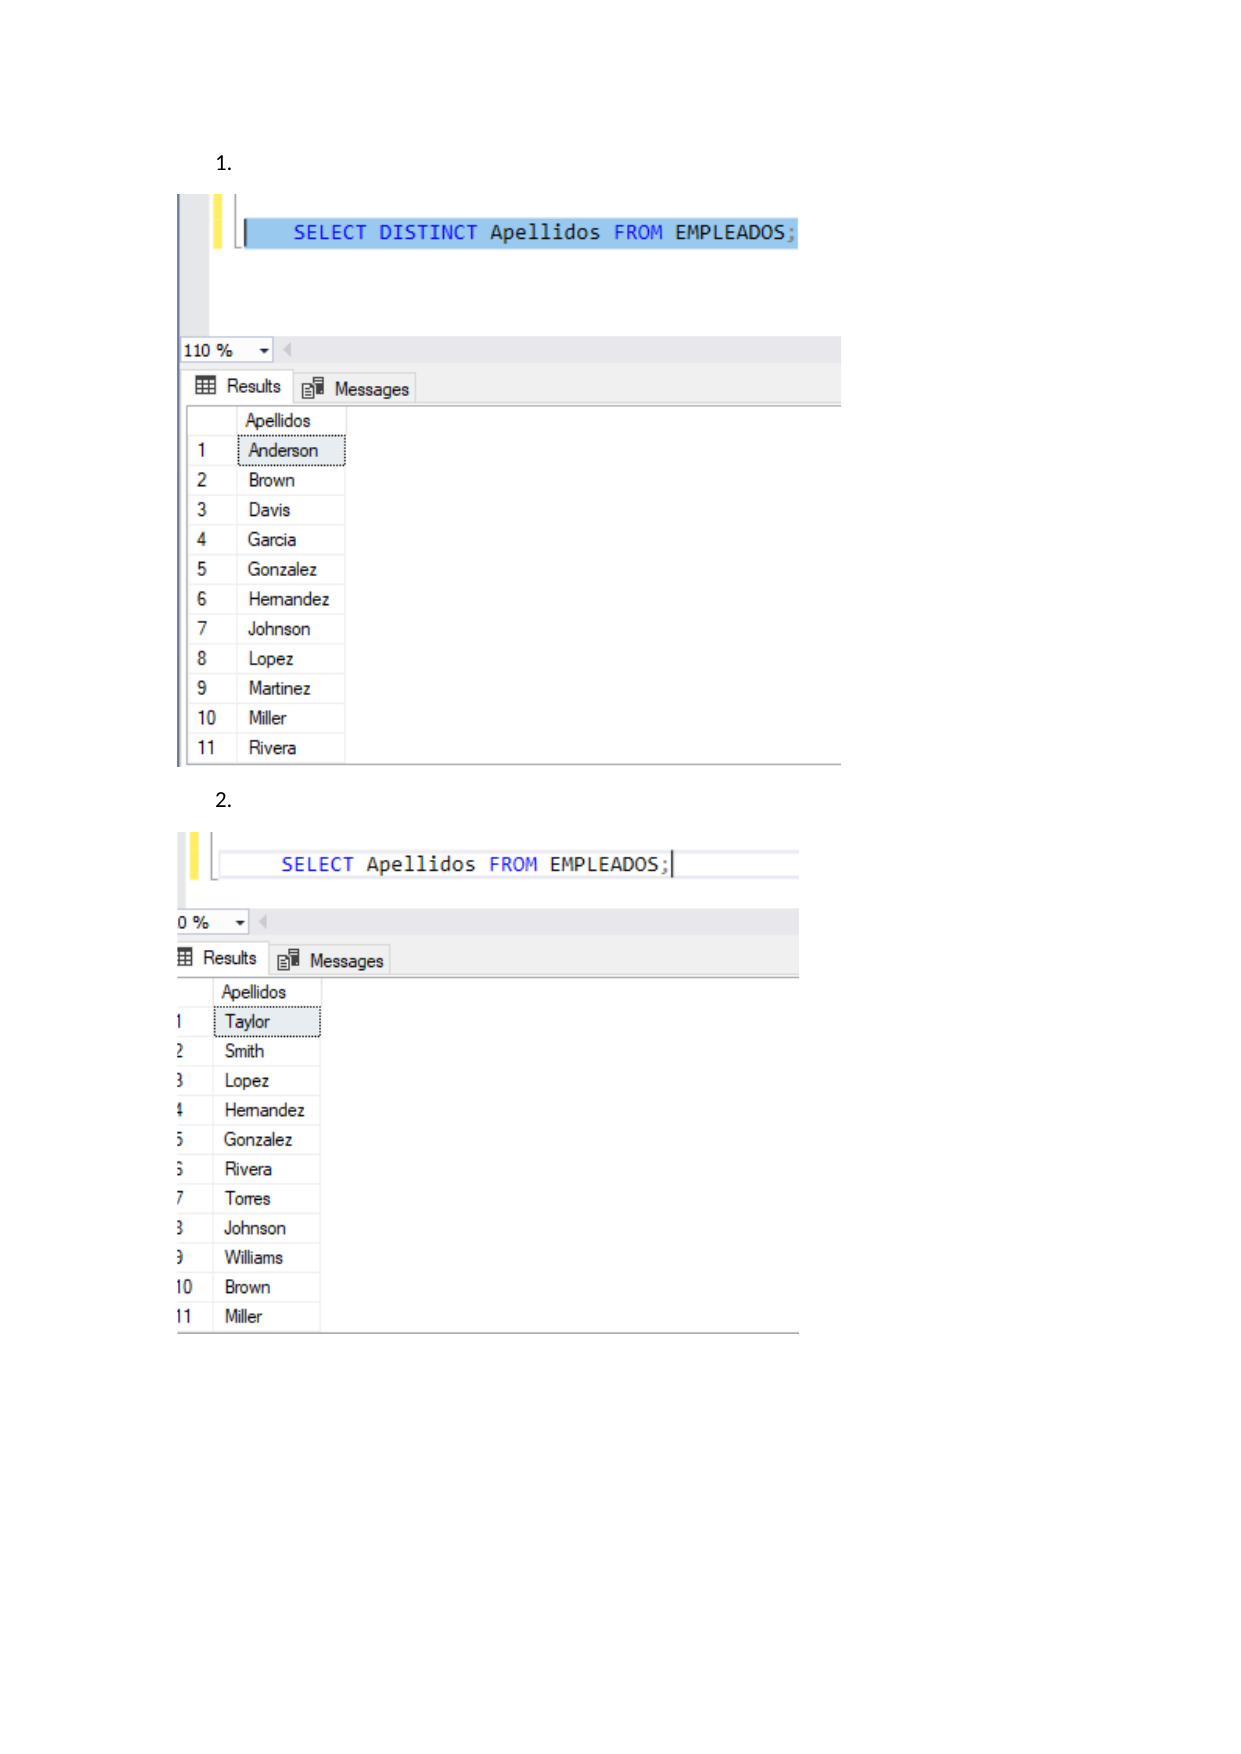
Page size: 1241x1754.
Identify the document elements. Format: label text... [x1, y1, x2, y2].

text 2. [215, 785, 1165, 813]
picture [177, 194, 842, 767]
picture [177, 832, 799, 1334]
